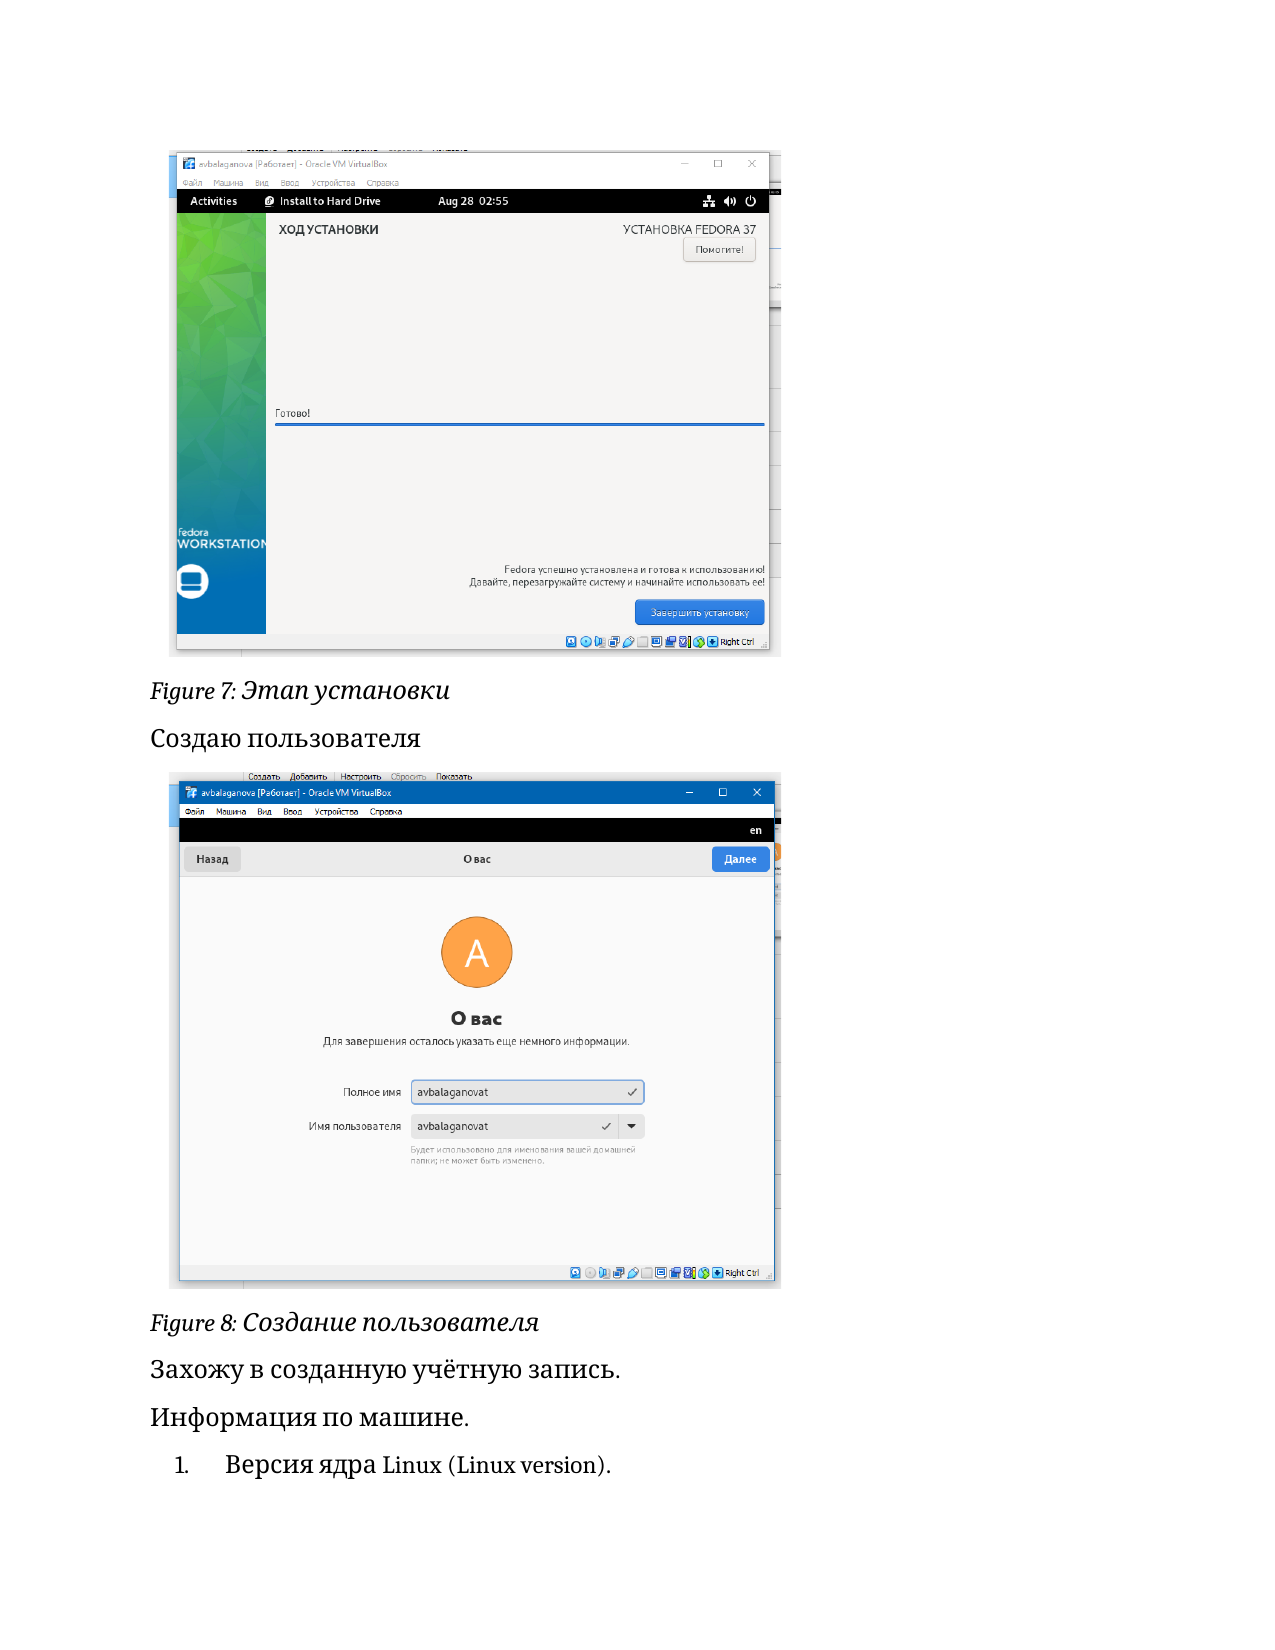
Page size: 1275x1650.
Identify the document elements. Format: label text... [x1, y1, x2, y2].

text Figure 8: Создание пользователя [150, 1309, 1125, 1338]
picture [168, 772, 782, 1289]
picture [168, 150, 782, 657]
text Создаю пользователя [150, 724, 1125, 753]
text Захожу в созданную учётную запись. [150, 1356, 1125, 1385]
list Версия ядра Linux (Linux version). [175, 1451, 1125, 1480]
text Информация по машине. [150, 1404, 1125, 1433]
text Figure 7: Этап установки [150, 677, 1125, 706]
